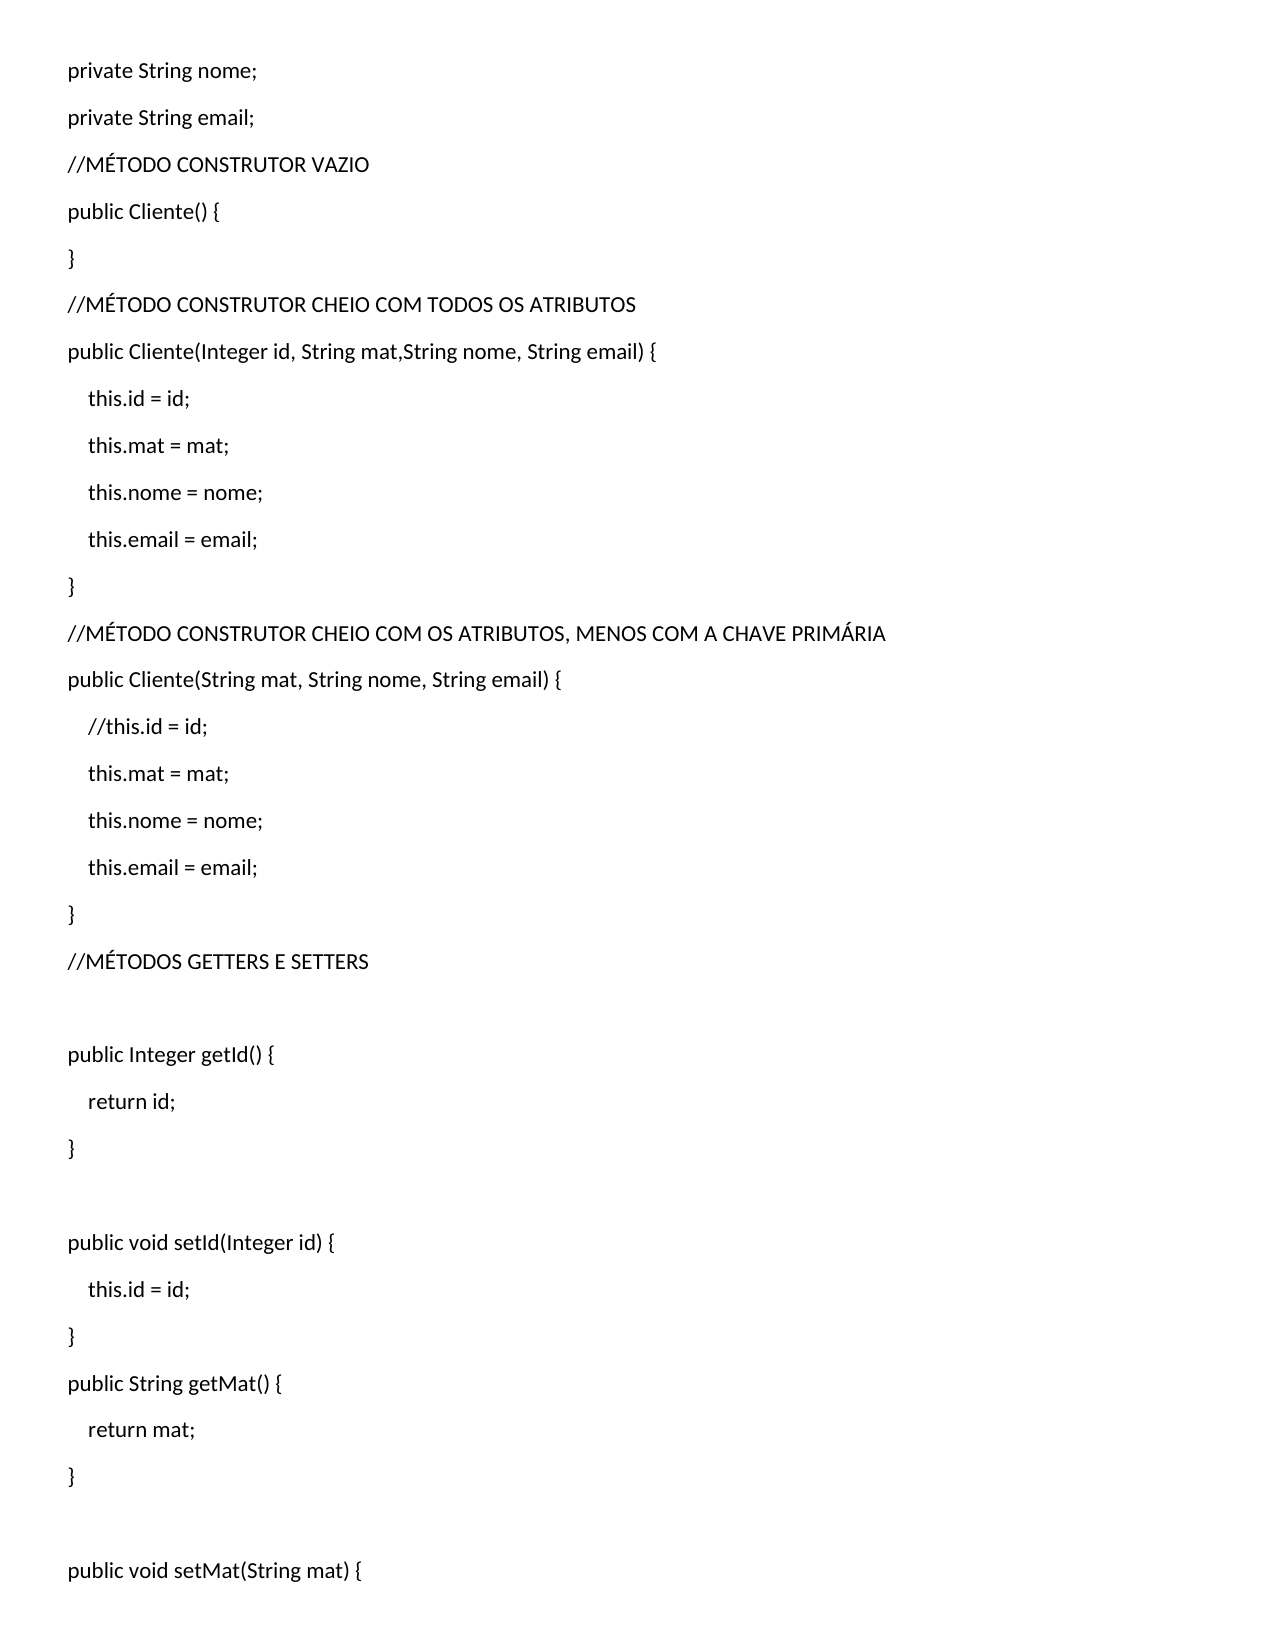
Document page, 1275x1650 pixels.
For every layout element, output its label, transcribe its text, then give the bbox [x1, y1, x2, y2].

text } [47, 1322, 1228, 1350]
text public void setMat(String mat) { [47, 1556, 1228, 1584]
text public void setId(Integer id) { [47, 1228, 1228, 1256]
text //this.id = id; [47, 712, 1228, 741]
text this.id = id; [47, 1275, 1228, 1303]
text } [47, 572, 1228, 600]
text } [47, 1134, 1228, 1162]
text } [47, 900, 1228, 928]
text this.mat = mat; [47, 431, 1228, 459]
text //MÉTODO CONSTRUTOR VAZIO [47, 150, 1228, 178]
text this.id = id; [47, 384, 1228, 412]
text private String nome; [47, 56, 1228, 84]
text public String getMat() { [47, 1369, 1228, 1397]
text //MÉTODO CONSTRUTOR CHEIO COM TODOS OS ATRIBUTOS [47, 291, 1228, 319]
text } [47, 1462, 1228, 1491]
text public Cliente(Integer id, String mat,String nome, String email) { [47, 337, 1228, 366]
text } [47, 244, 1228, 272]
text this.email = email; [47, 525, 1228, 553]
text public Integer getId() { [47, 1041, 1228, 1069]
text this.nome = nome; [47, 806, 1228, 834]
text //MÉTODO CONSTRUTOR CHEIO COM OS ATRIBUTOS, MENOS COM A CHAVE PRIMÁRIA [47, 619, 1228, 647]
text return id; [47, 1087, 1228, 1116]
text public Cliente() { [47, 197, 1228, 225]
text this.nome = nome; [47, 478, 1228, 506]
text //MÉTODOS GETTERS E SETTERS [47, 947, 1228, 975]
text this.email = email; [47, 853, 1228, 881]
text this.mat = mat; [47, 759, 1228, 787]
text return mat; [47, 1416, 1228, 1444]
text public Cliente(String mat, String nome, String email) { [47, 666, 1228, 694]
text private String email; [47, 103, 1228, 131]
